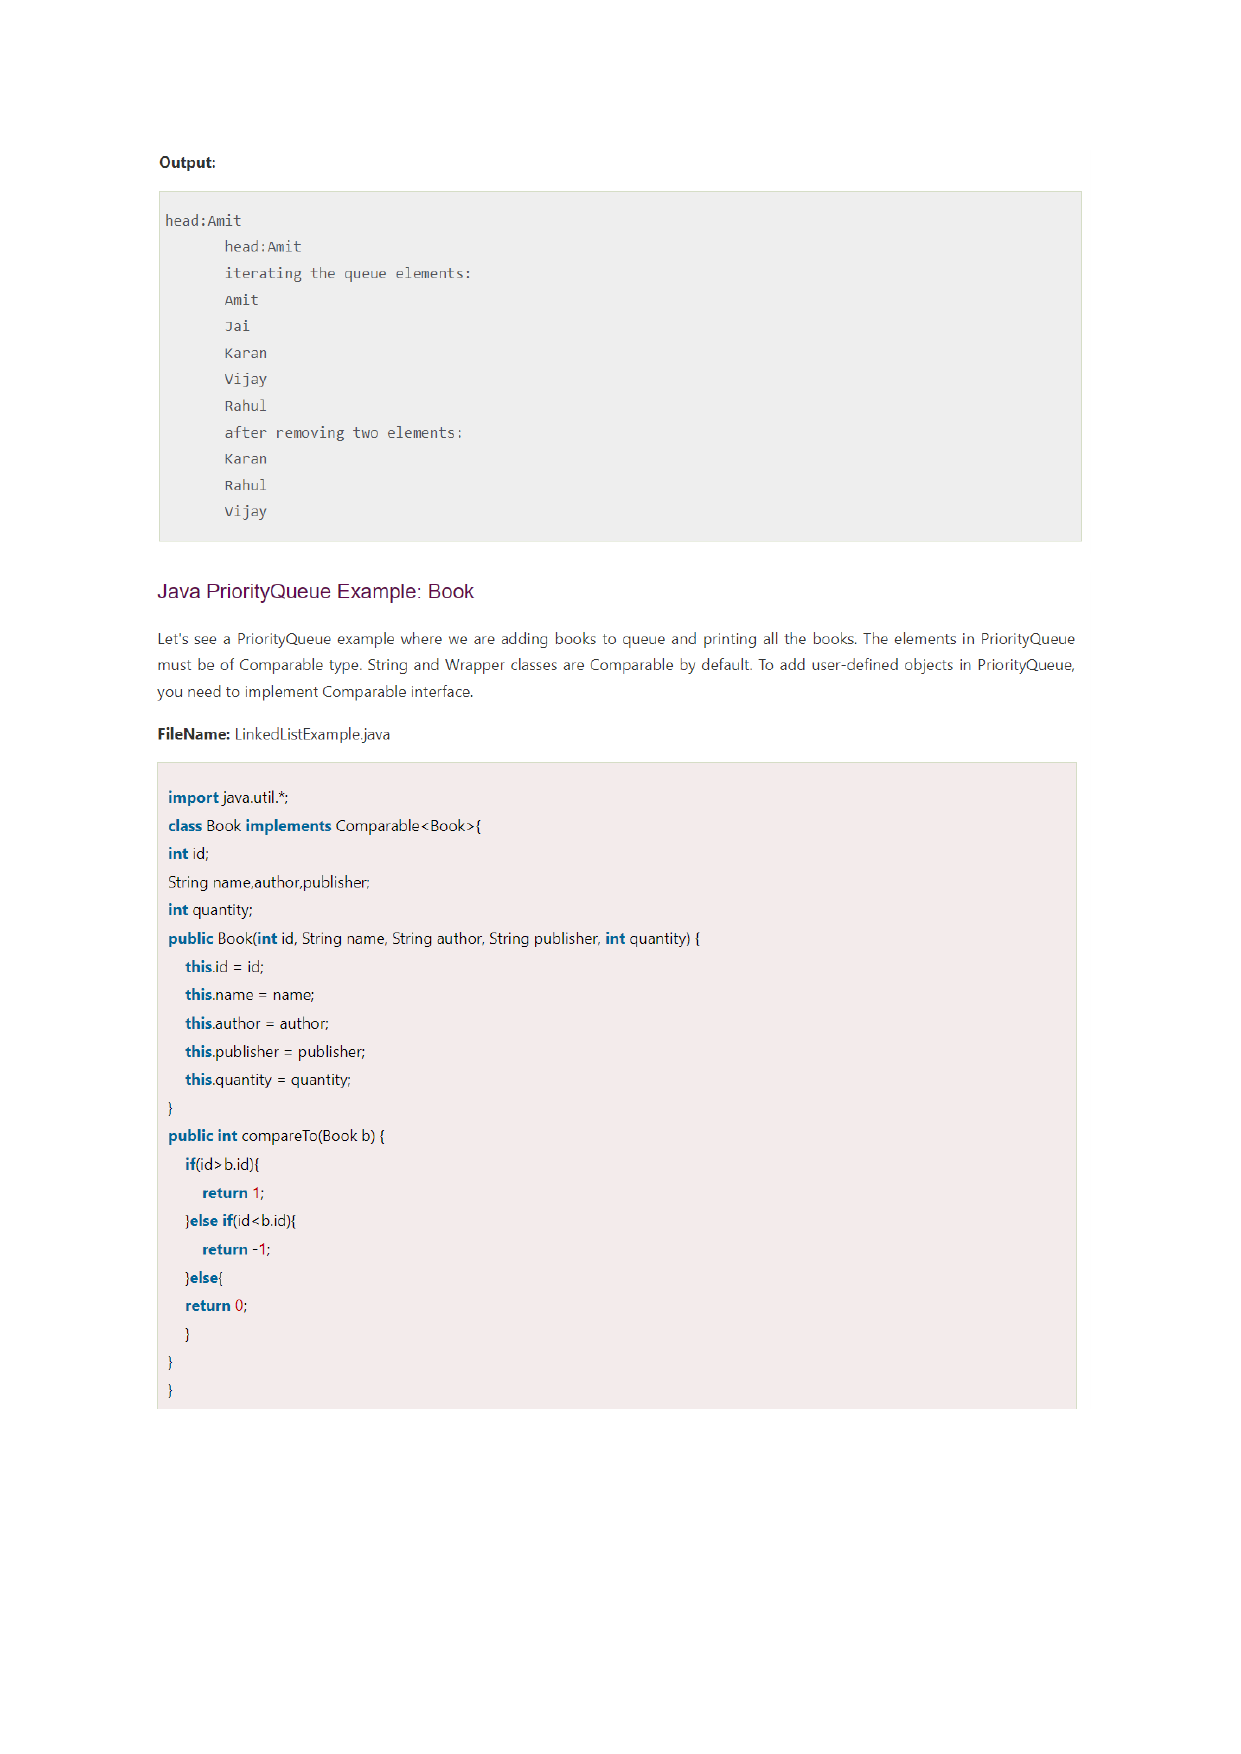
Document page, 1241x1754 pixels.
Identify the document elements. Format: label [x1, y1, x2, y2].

picture [150, 150, 1091, 554]
picture [150, 572, 1091, 1409]
